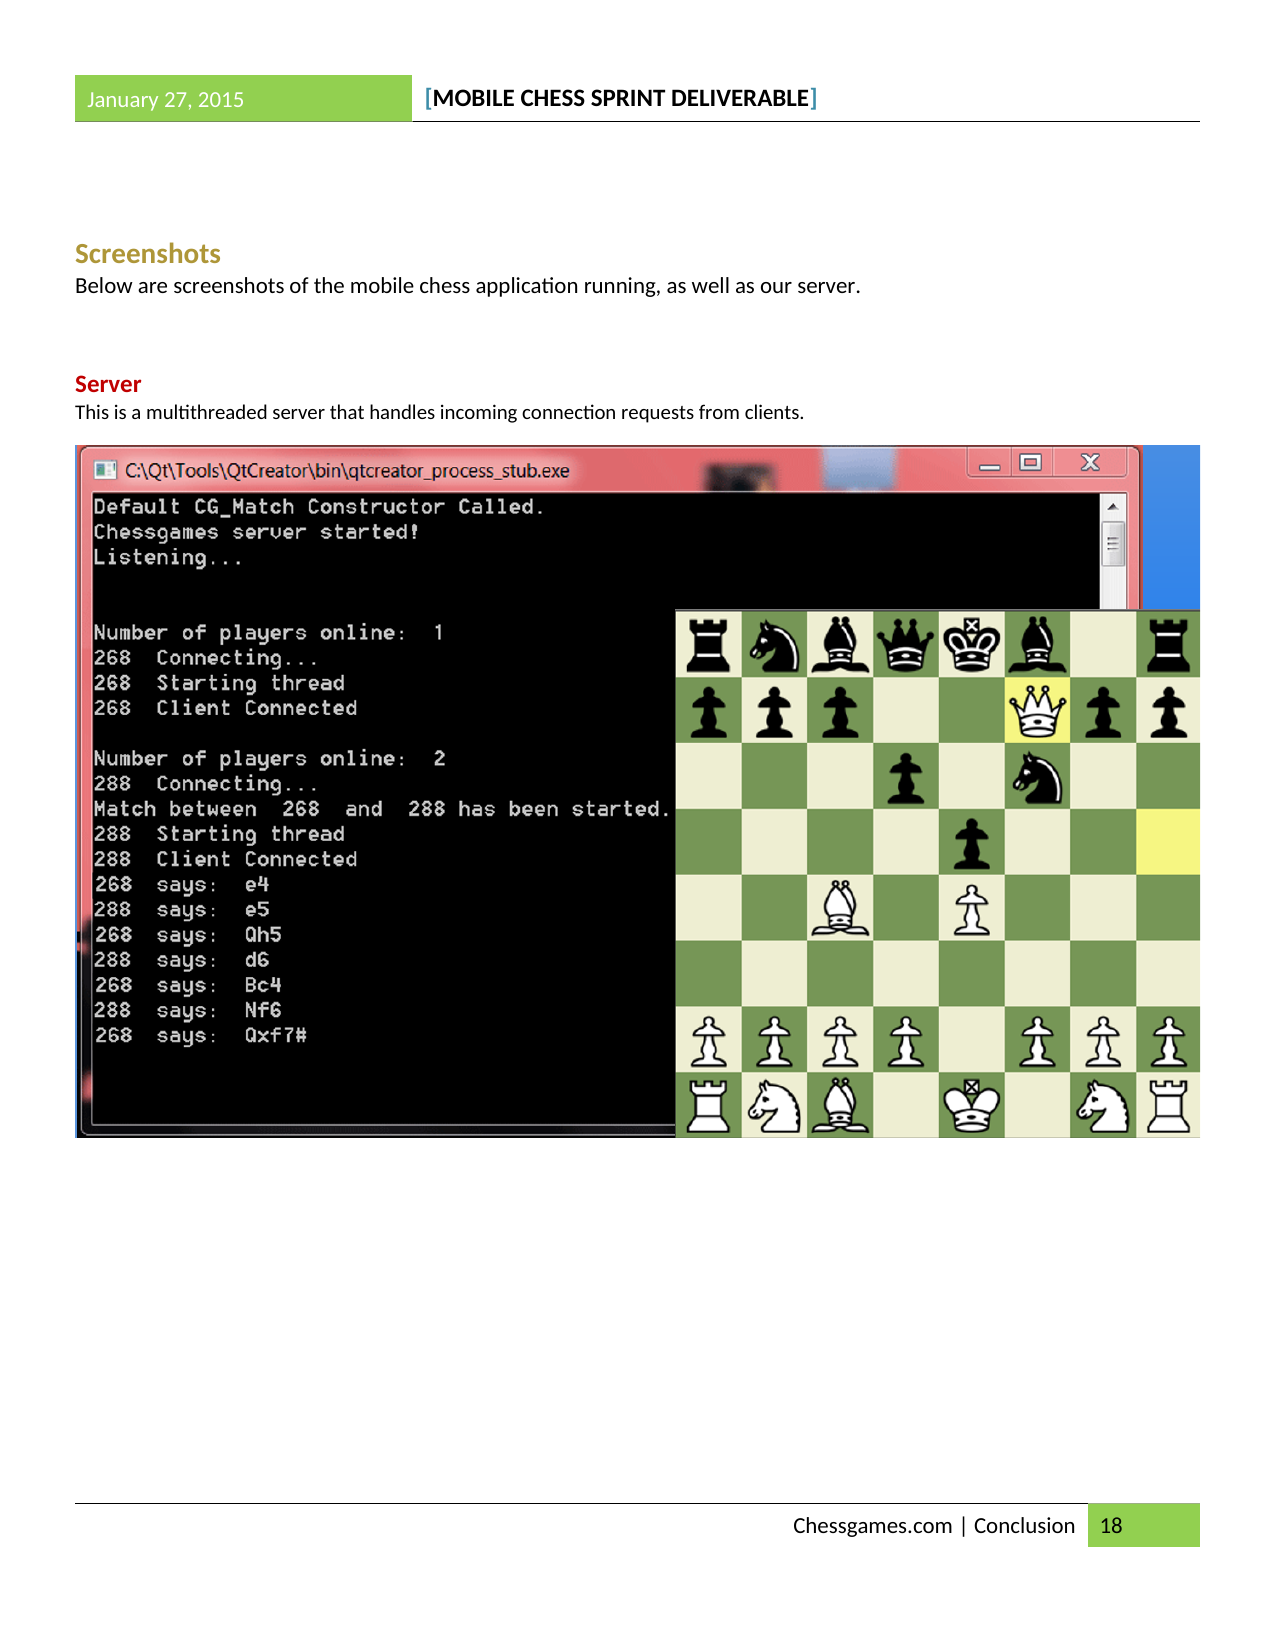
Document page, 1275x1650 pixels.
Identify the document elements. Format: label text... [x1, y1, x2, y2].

text Below are screenshots of the mobile chess application running, as well as our server. [75, 271, 1200, 299]
picture [75, 445, 1200, 1138]
subtitle Server [75, 368, 1200, 399]
text This is a multithreaded server that handles incoming connection requests from clients. [75, 399, 1200, 424]
subtitle Screenshots [75, 235, 1200, 271]
